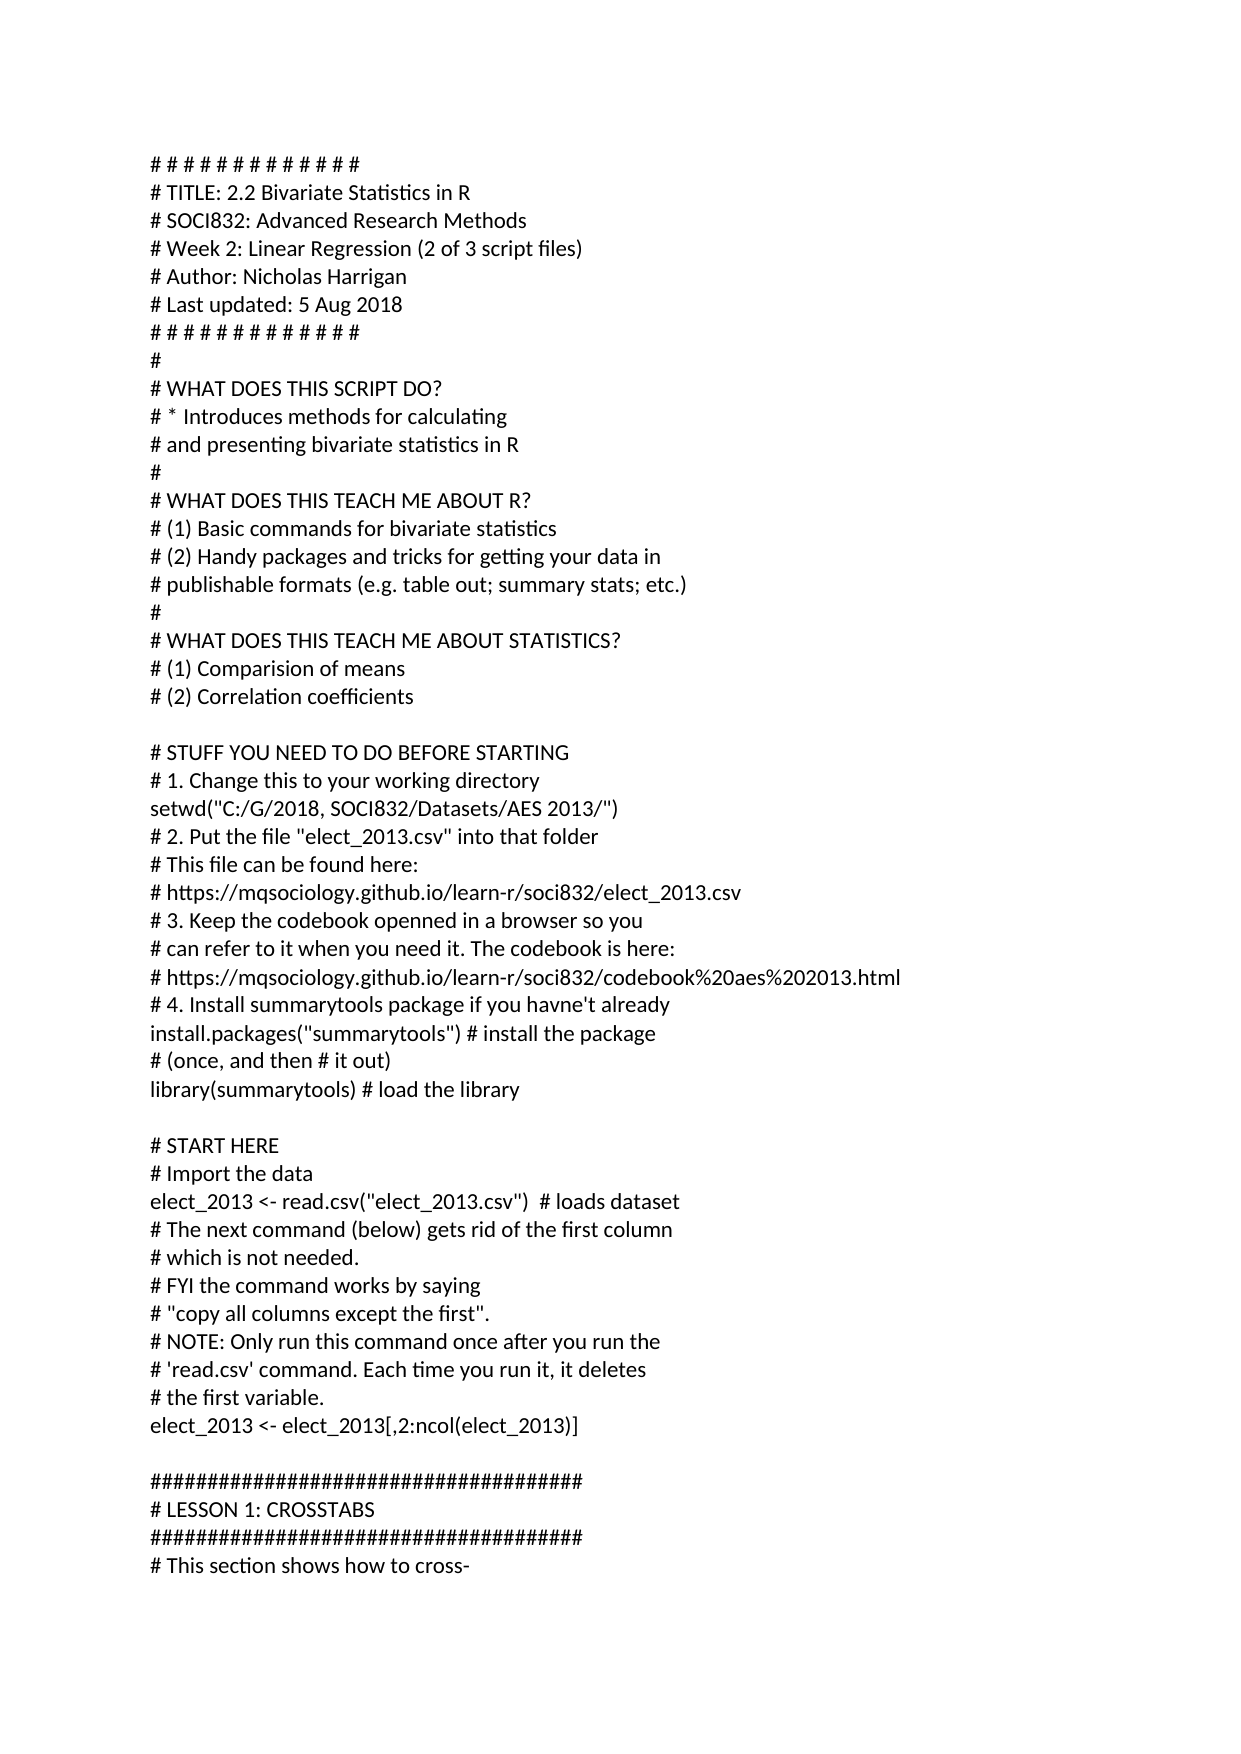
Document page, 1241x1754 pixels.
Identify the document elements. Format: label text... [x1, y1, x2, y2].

text # (1) Basic commands for bivariate statistics [150, 514, 1090, 542]
text # Week 2: Linear Regression (2 of 3 script files) [150, 234, 1090, 262]
text # (2) Handy packages and tricks for getting your data in [150, 542, 1090, 570]
text # Import the data [150, 1159, 1090, 1187]
text ###################################### [150, 1523, 1090, 1551]
text # the first variable. [150, 1383, 1090, 1411]
text ###################################### [150, 1467, 1090, 1495]
text # TITLE: 2.2 Bivariate Statistics in R [150, 178, 1090, 206]
text # Author: Nicholas Harrigan [150, 262, 1090, 290]
text # 1. Change this to your working directory [150, 766, 1090, 794]
text # (once, and then # it out) [150, 1047, 1090, 1075]
text # SOCI832: Advanced Research Methods [150, 206, 1090, 234]
text # 'read.csv' command. Each time you run it, it deletes [150, 1355, 1090, 1383]
text # https://mqsociology.github.io/learn-r/soci832/elect_2013.csv [150, 878, 1090, 907]
text # * Introduces methods for calculating [150, 402, 1090, 430]
text # (2) Correlation coefficients [150, 682, 1090, 710]
text # which is not needed. [150, 1243, 1090, 1271]
text # START HERE [150, 1131, 1090, 1159]
text # and presenting bivariate statistics in R [150, 430, 1090, 458]
text # NOTE: Only run this command once after you run the [150, 1327, 1090, 1355]
text # [150, 346, 1090, 374]
text # "copy all columns except the first". [150, 1299, 1090, 1327]
text # This file can be found here: [150, 851, 1090, 878]
text # https://mqsociology.github.io/learn-r/soci832/codebook%20aes%202013.html [150, 963, 1090, 991]
text # 4. Install summarytools package if you havne't already [150, 991, 1090, 1019]
text # (1) Comparision of means [150, 654, 1090, 682]
text # STUFF YOU NEED TO DO BEFORE STARTING [150, 738, 1090, 766]
text # # # # # # # # # # # # # [150, 318, 1090, 346]
text setwd("C:/G/2018, SOCI832/Datasets/AES 2013/") [150, 794, 1090, 822]
text # publishable formats (e.g. table out; summary stats; etc.) [150, 570, 1090, 598]
text # # # # # # # # # # # # # [150, 150, 1090, 178]
text # [150, 598, 1090, 626]
text # This section shows how to cross- [150, 1551, 1090, 1579]
text # 2. Put the file "elect_2013.csv" into that folder [150, 822, 1090, 851]
text # WHAT DOES THIS SCRIPT DO? [150, 374, 1090, 402]
text # The next command (below) gets rid of the first column [150, 1215, 1090, 1243]
text # WHAT DOES THIS TEACH ME ABOUT R? [150, 486, 1090, 514]
text # Last updated: 5 Aug 2018 [150, 290, 1090, 318]
text library(summarytools) # load the library [150, 1075, 1090, 1103]
text # 3. Keep the codebook openned in a browser so you [150, 907, 1090, 934]
text elect_2013 <- read.csv("elect_2013.csv") # loads dataset [150, 1187, 1090, 1215]
text install.packages("summarytools") # install the package [150, 1019, 1090, 1047]
text # [150, 458, 1090, 486]
text # WHAT DOES THIS TEACH ME ABOUT STATISTICS? [150, 626, 1090, 654]
text elect_2013 <- elect_2013[,2:ncol(elect_2013)] [150, 1411, 1090, 1439]
text # FYI the command works by saying [150, 1271, 1090, 1299]
text # can refer to it when you need it. The codebook is here: [150, 934, 1090, 963]
text # LESSON 1: CROSSTABS [150, 1495, 1090, 1523]
